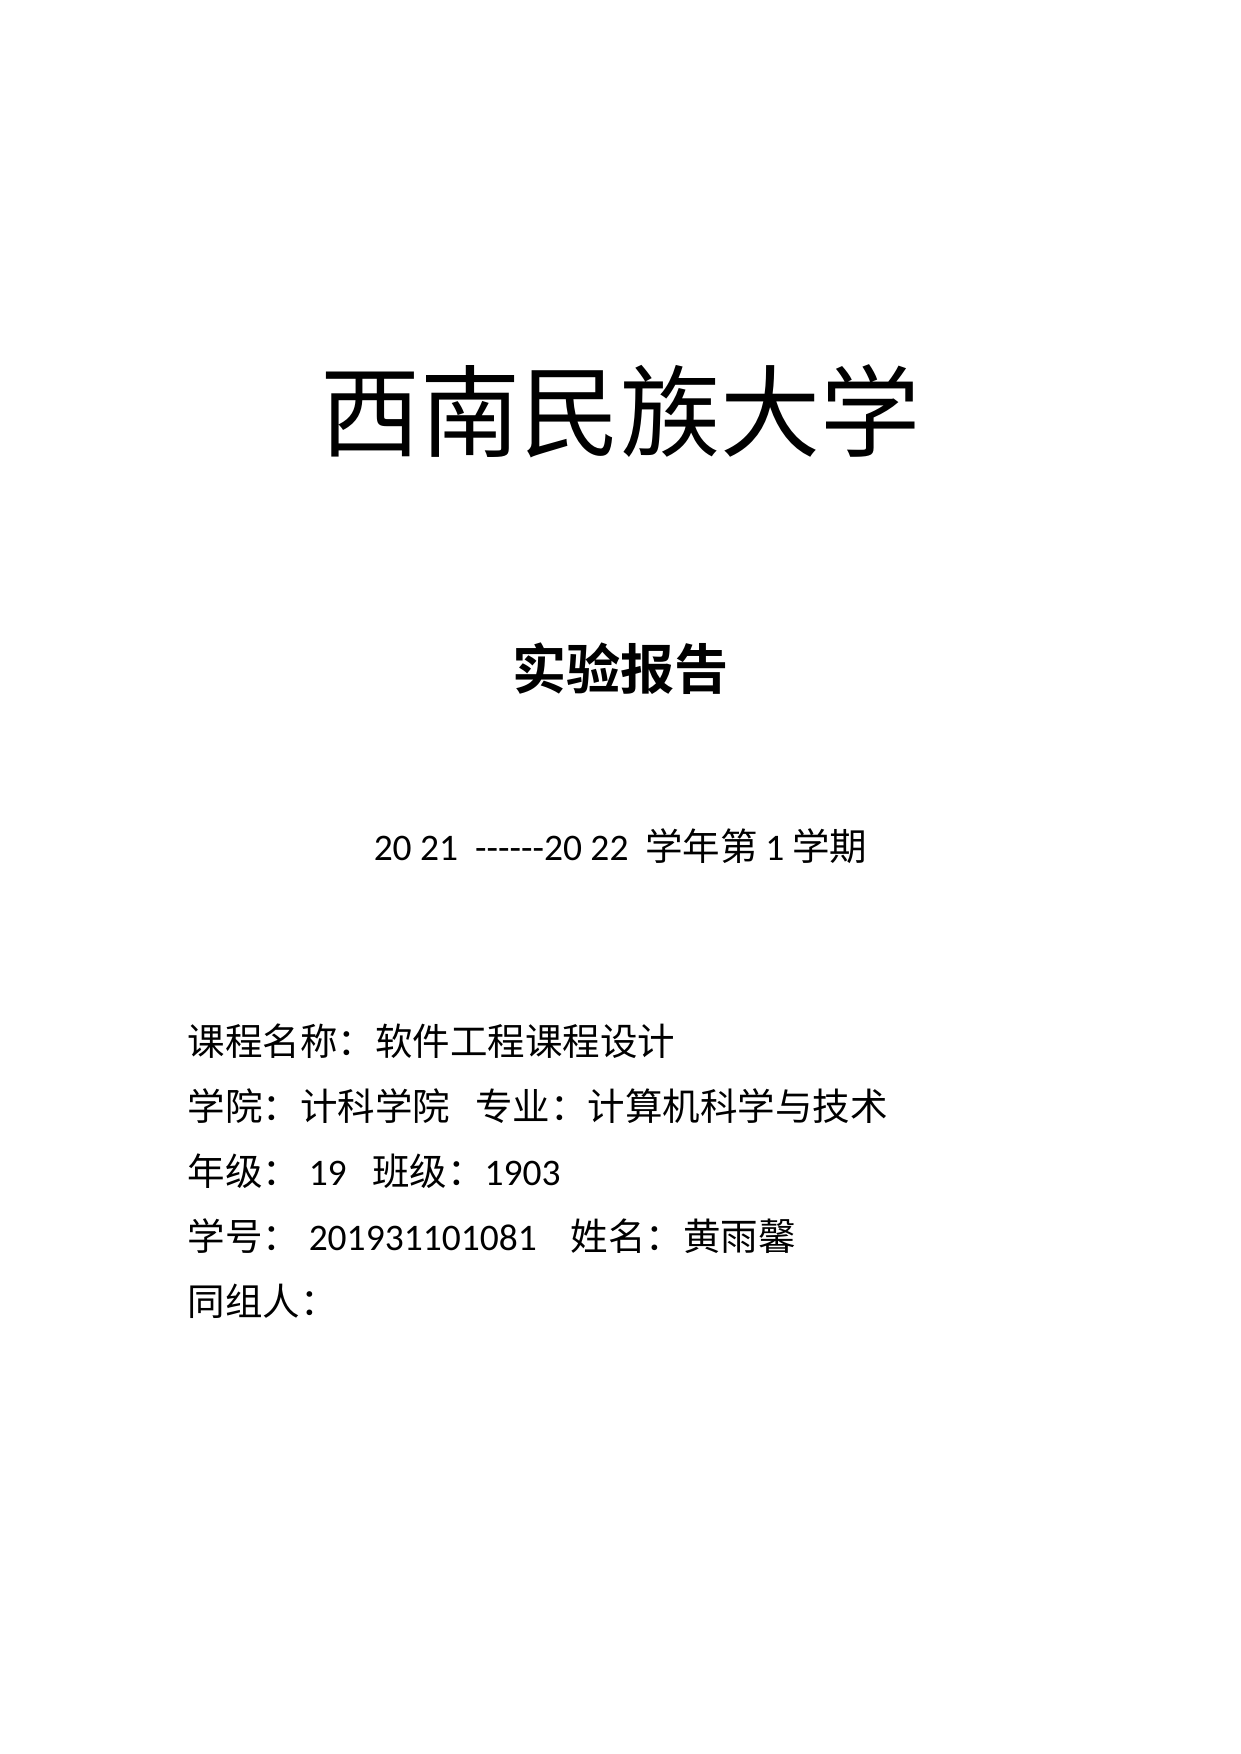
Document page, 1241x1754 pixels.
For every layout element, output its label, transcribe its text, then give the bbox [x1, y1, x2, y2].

text 同组人： [187, 1267, 1053, 1332]
text 年级： 19 班级：1903 [187, 1137, 1053, 1202]
text 西南民族大学 [187, 324, 1053, 487]
text 实验报告 [187, 617, 1053, 714]
text 学号： 201931101081 姓名：黄雨馨 [187, 1202, 1053, 1267]
text 20 21 ------20 22 学年第1学期 [187, 812, 1053, 877]
text 课程名称：软件工程课程设计 [187, 1007, 1053, 1072]
text 学院：计科学院 专业：计算机科学与技术 [187, 1072, 1053, 1137]
